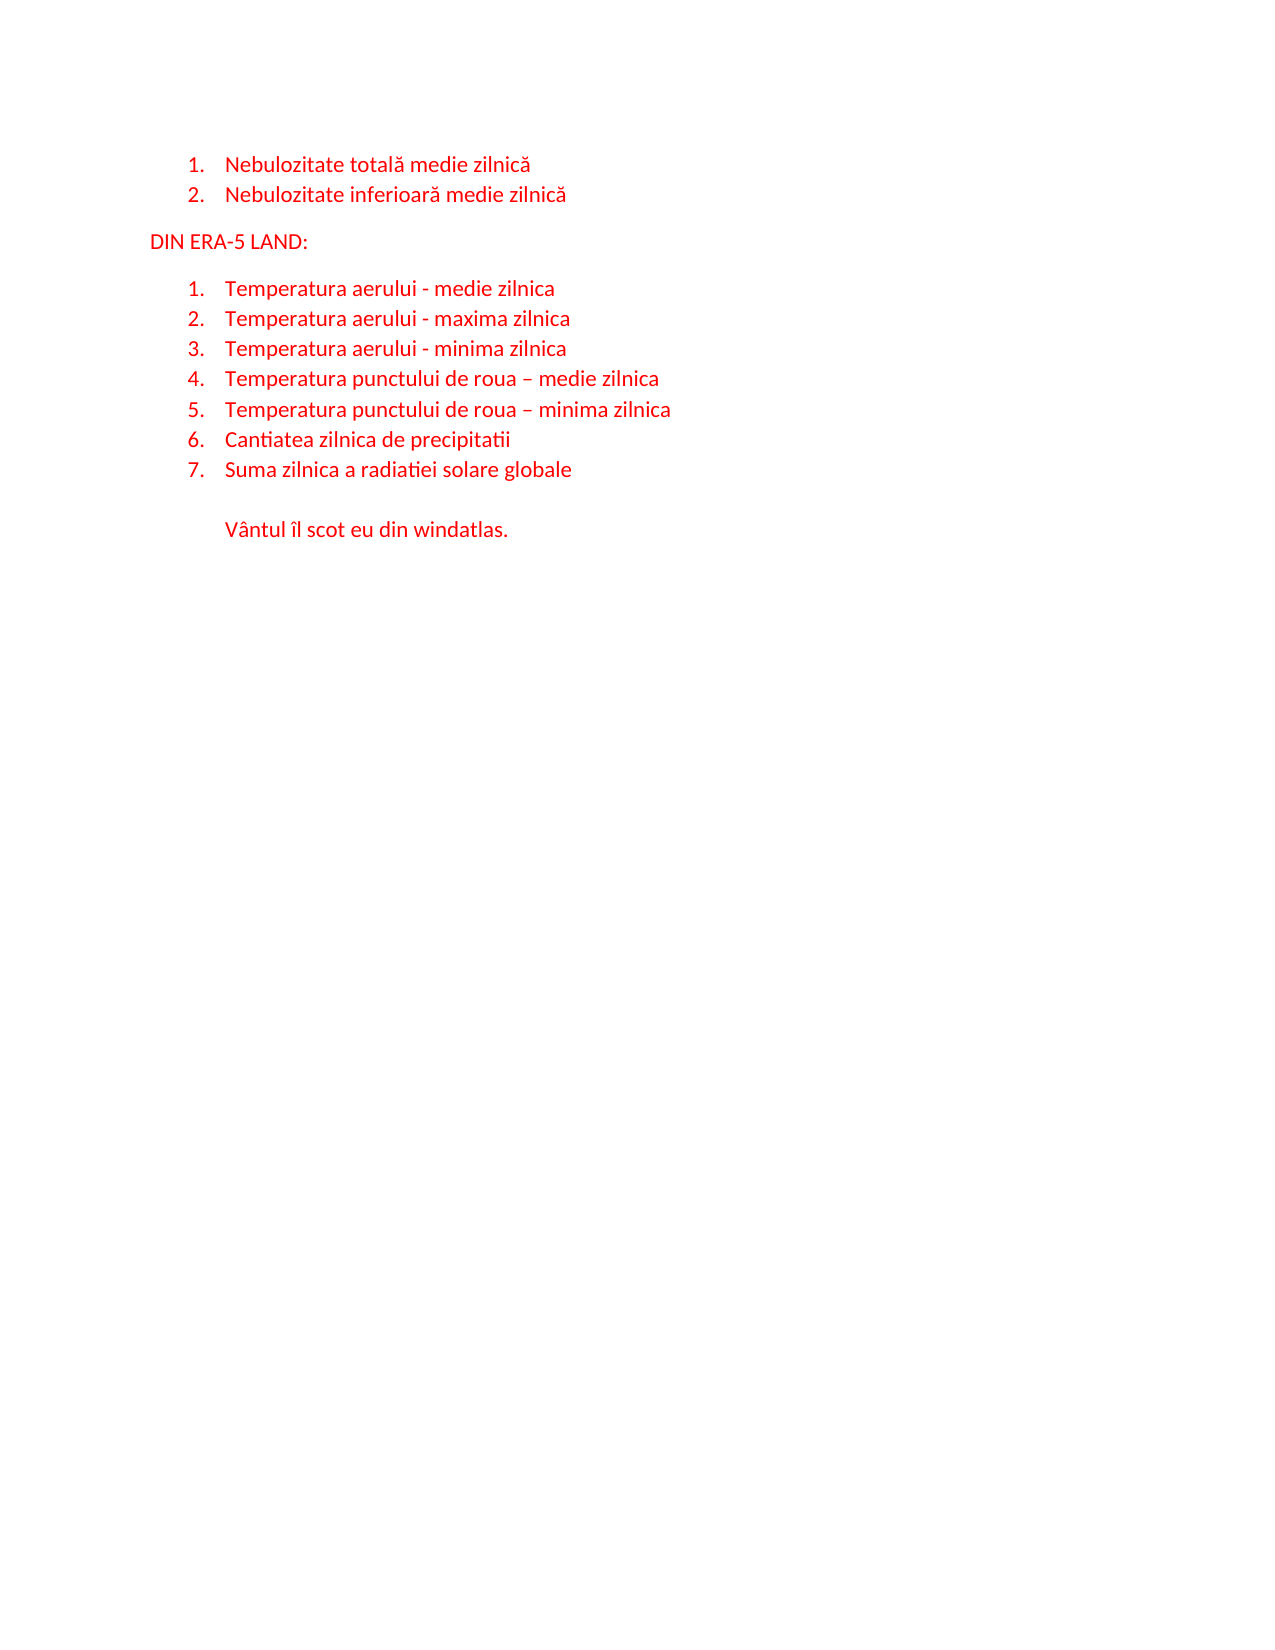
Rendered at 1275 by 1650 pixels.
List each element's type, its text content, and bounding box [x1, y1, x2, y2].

list Temperatura punctului de roua – minima zilnica [187, 395, 1125, 423]
list Temperatura punctului de roua – medie zilnica [187, 364, 1125, 393]
text DIN ERA-5 LAND: [150, 227, 1125, 255]
list Nebulozitate totală medie zilnică [187, 150, 1125, 178]
list Cantiatea zilnica de precipitatii [187, 425, 1125, 453]
list Suma zilnica a radiatiei solare globale [187, 455, 1125, 483]
list Temperatura aerului - medie zilnica [187, 274, 1125, 302]
list Temperatura aerului - minima zilnica [187, 334, 1125, 362]
list Nebulozitate inferioară medie zilnică [187, 180, 1125, 208]
list Temperatura aerului - maxima zilnica [187, 304, 1125, 332]
list Vântul îl scot eu din windatlas. [225, 516, 1125, 544]
